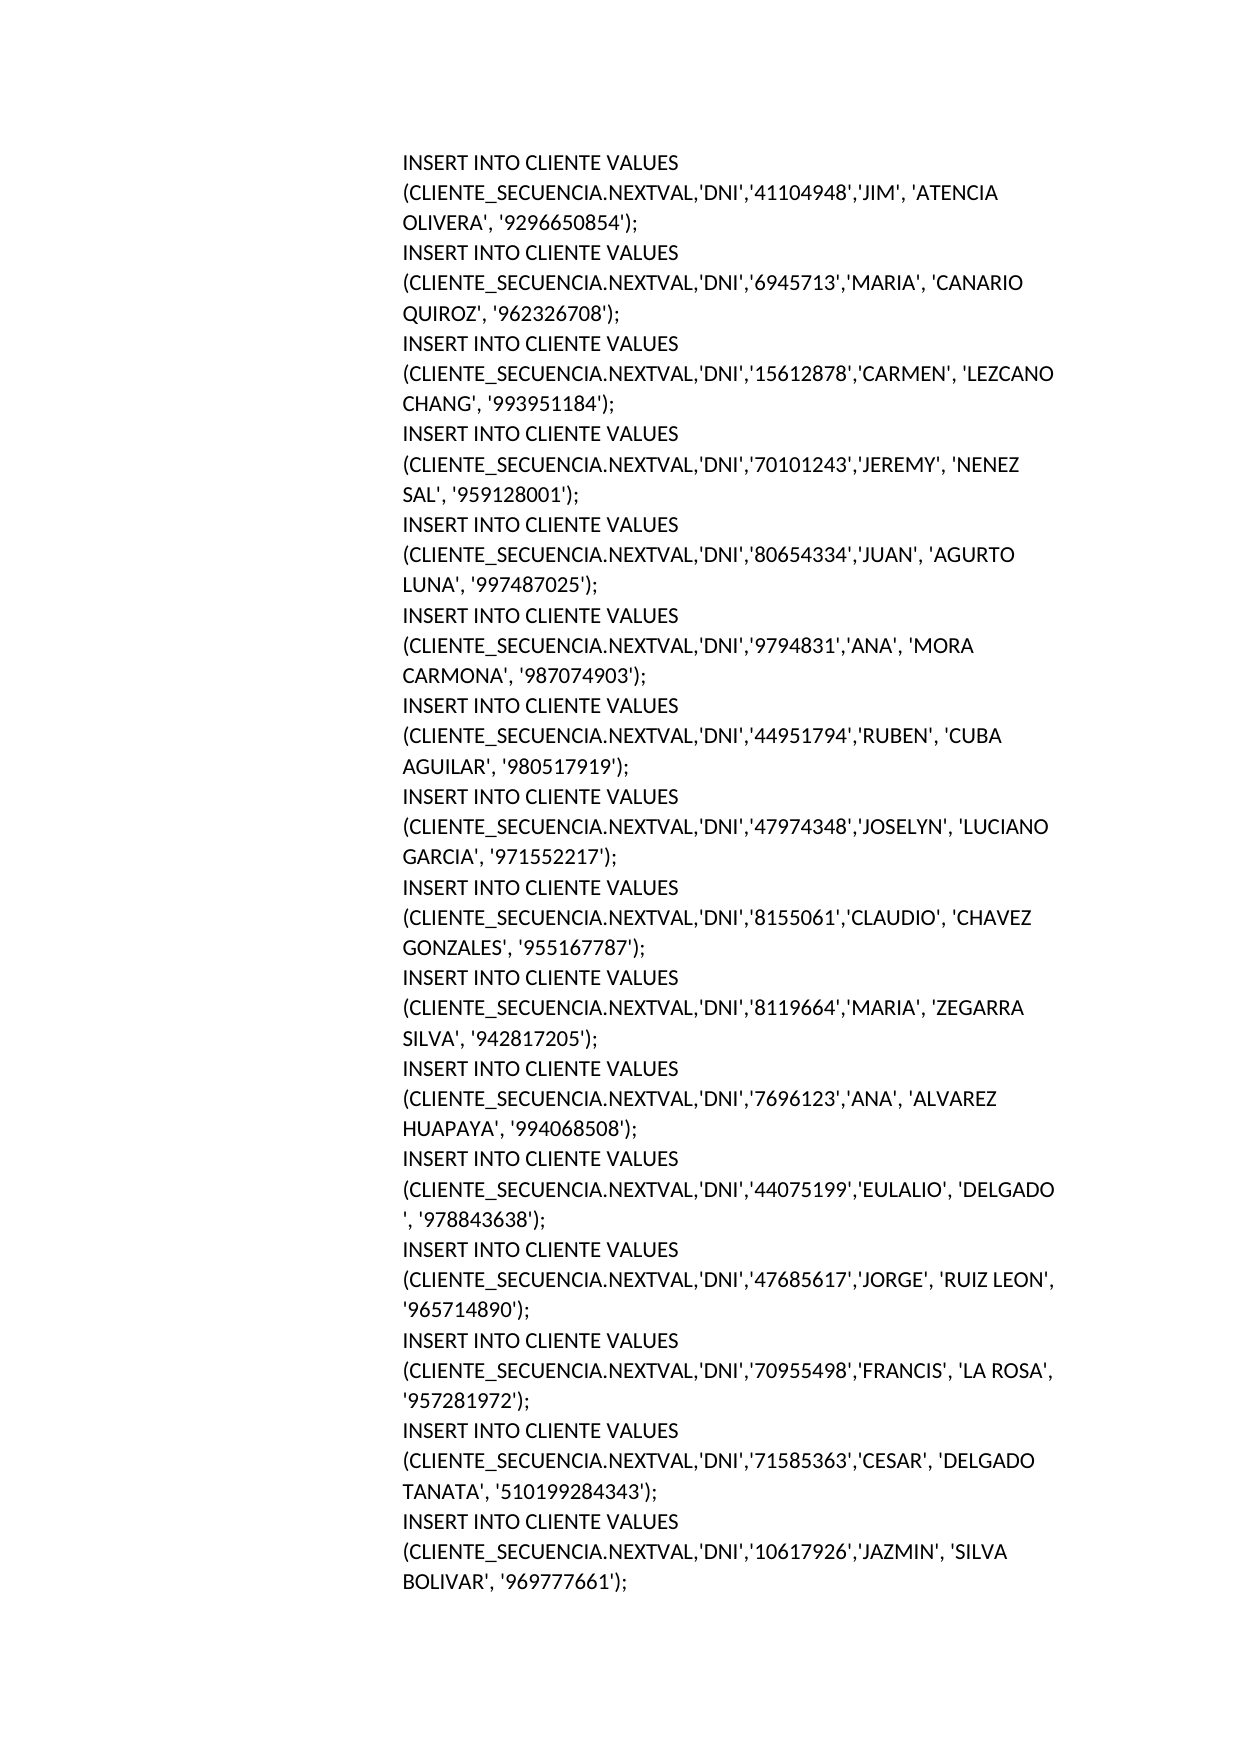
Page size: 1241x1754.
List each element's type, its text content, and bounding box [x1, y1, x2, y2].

list INSERT INTO CLIENTE VALUES (CLIENTE_SECUENCIA.NEXTVAL,'DNI','9794831','ANA', 'MORA CARMONA', '987074903'); [402, 601, 1063, 689]
list INSERT INTO CLIENTE VALUES (CLIENTE_SECUENCIA.NEXTVAL,'DNI','47974348','JOSELYN', 'LUCIANO GARCIA', '971552217'); [402, 782, 1063, 870]
list INSERT INTO CLIENTE VALUES (CLIENTE_SECUENCIA.NEXTVAL,'DNI','80654334','JUAN', 'AGURTO LUNA', '997487025'); [402, 510, 1063, 598]
list INSERT INTO CLIENTE VALUES (CLIENTE_SECUENCIA.NEXTVAL,'DNI','41104948','JIM', 'ATENCIA OLIVERA', '9296650854'); [402, 148, 1063, 236]
list INSERT INTO CLIENTE VALUES (CLIENTE_SECUENCIA.NEXTVAL,'DNI','15612878','CARMEN', 'LEZCANO CHANG', '993951184'); [402, 329, 1063, 417]
list INSERT INTO CLIENTE VALUES (CLIENTE_SECUENCIA.NEXTVAL,'DNI','71585363','CESAR', 'DELGADO TANATA', '510199284343'); [402, 1416, 1063, 1505]
list INSERT INTO CLIENTE VALUES (CLIENTE_SECUENCIA.NEXTVAL,'DNI','70101243','JEREMY', 'NENEZ SAL', '959128001'); [402, 419, 1063, 508]
list INSERT INTO CLIENTE VALUES (CLIENTE_SECUENCIA.NEXTVAL,'DNI','47685617','JORGE', 'RUIZ LEON', '965714890'); [402, 1235, 1063, 1323]
list INSERT INTO CLIENTE VALUES (CLIENTE_SECUENCIA.NEXTVAL,'DNI','10617926','JAZMIN', 'SILVA BOLIVAR', '969777661'); [402, 1507, 1063, 1595]
list INSERT INTO CLIENTE VALUES (CLIENTE_SECUENCIA.NEXTVAL,'DNI','8119664','MARIA', 'ZEGARRA SILVA', '942817205'); [402, 963, 1063, 1052]
list INSERT INTO CLIENTE VALUES (CLIENTE_SECUENCIA.NEXTVAL,'DNI','44075199','EULALIO', 'DELGADO ', '978843638'); [402, 1144, 1063, 1233]
list INSERT INTO CLIENTE VALUES (CLIENTE_SECUENCIA.NEXTVAL,'DNI','6945713','MARIA', 'CANARIO QUIROZ', '962326708'); [402, 238, 1063, 327]
list INSERT INTO CLIENTE VALUES (CLIENTE_SECUENCIA.NEXTVAL,'DNI','70955498','FRANCIS', 'LA ROSA', '957281972'); [402, 1326, 1063, 1414]
list INSERT INTO CLIENTE VALUES (CLIENTE_SECUENCIA.NEXTVAL,'DNI','44951794','RUBEN', 'CUBA AGUILAR', '980517919'); [402, 691, 1063, 780]
list INSERT INTO CLIENTE VALUES (CLIENTE_SECUENCIA.NEXTVAL,'DNI','7696123','ANA', 'ALVAREZ HUAPAYA', '994068508'); [402, 1054, 1063, 1142]
list INSERT INTO CLIENTE VALUES (CLIENTE_SECUENCIA.NEXTVAL,'DNI','8155061','CLAUDIO', 'CHAVEZ GONZALES', '955167787'); [402, 873, 1063, 961]
